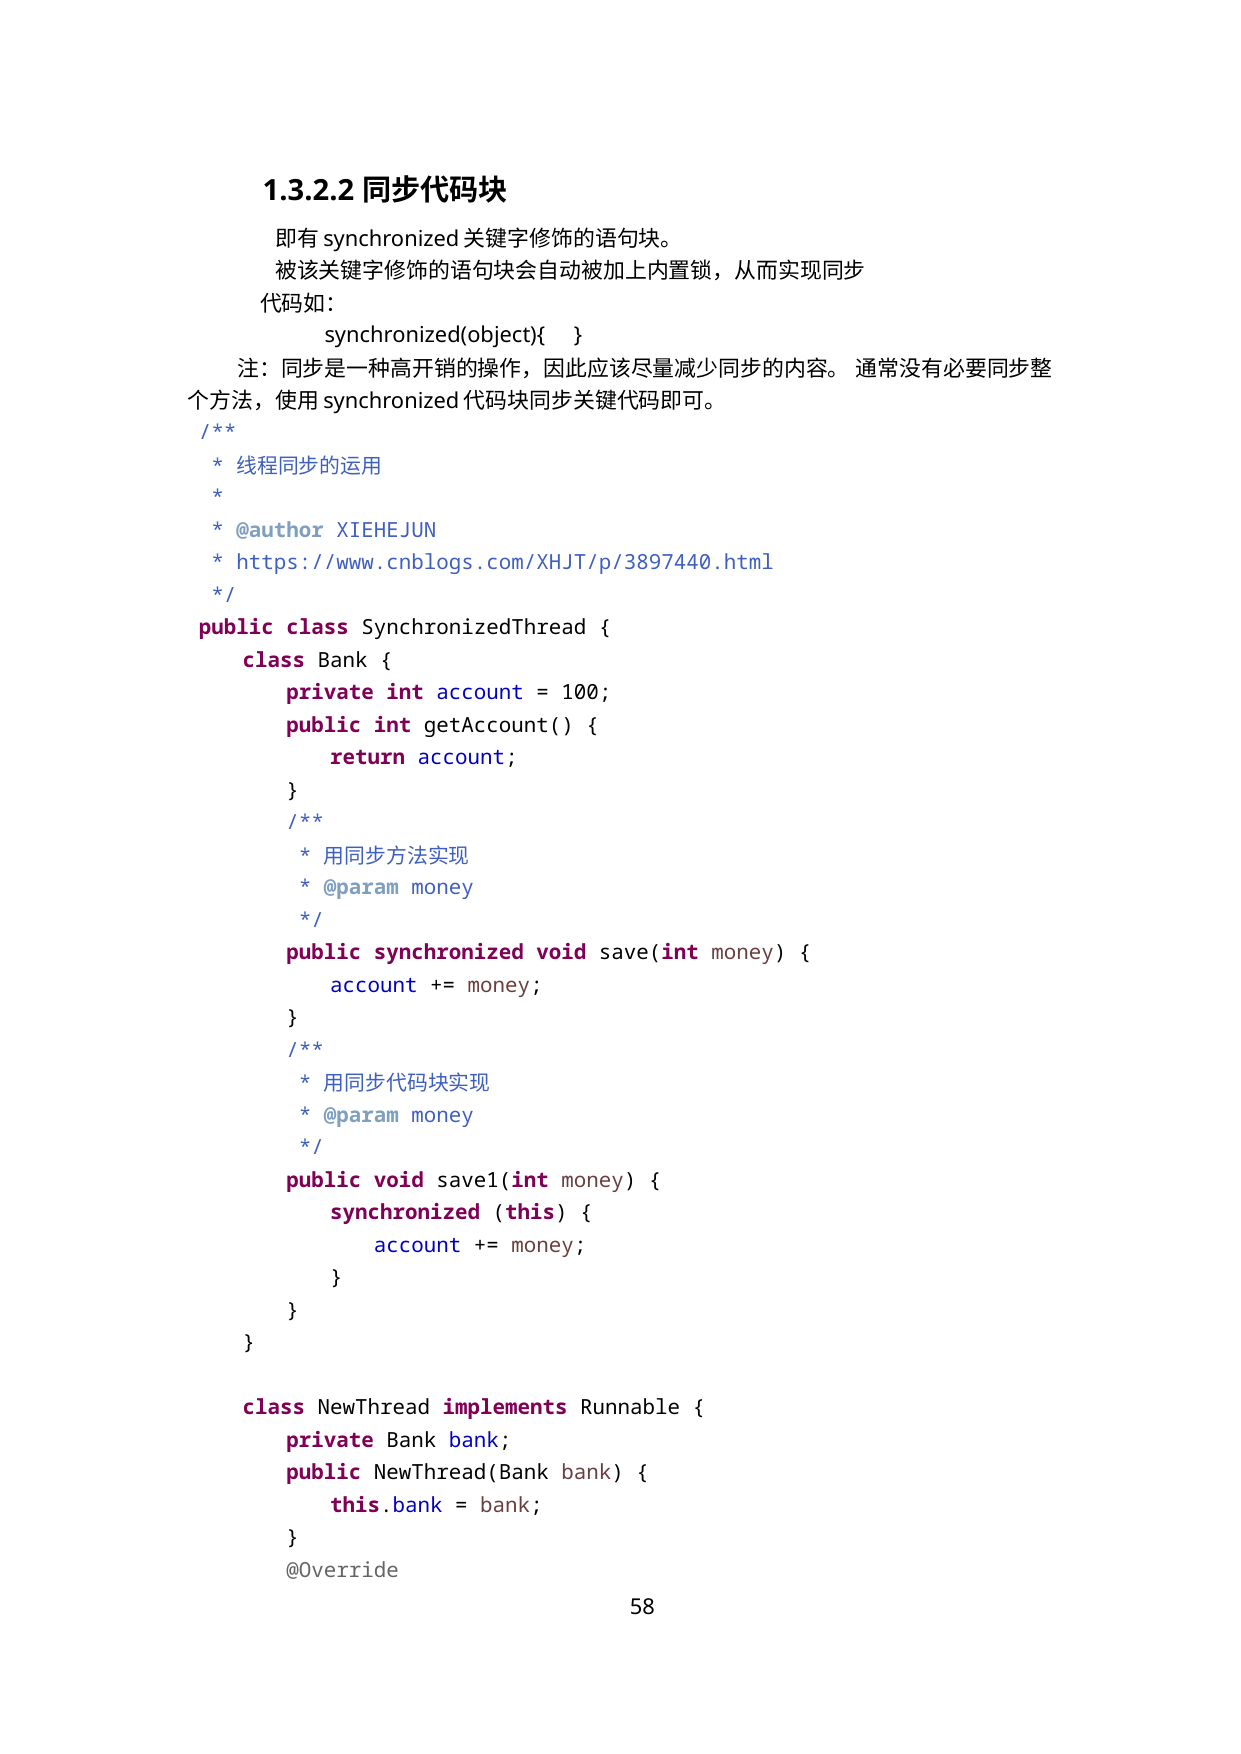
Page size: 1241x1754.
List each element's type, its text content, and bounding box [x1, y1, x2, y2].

text 代码如： synchronized(object){ } [187, 286, 1053, 351]
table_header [188, 416, 1052, 1586]
text 注：同步是一种高开销的操作，因此应该尽量减少同步的内容。 通常没有必要同步整个方法，使用synchronized代码块同步关键代码即可。 [187, 351, 1053, 416]
text 即有synchronized关键字修饰的语句块。 被该关键字修饰的语句块会自动被加上内置锁，从而实现同步 [187, 221, 1053, 286]
subtitle 1.3.2.2 同步代码块 [262, 156, 1053, 221]
